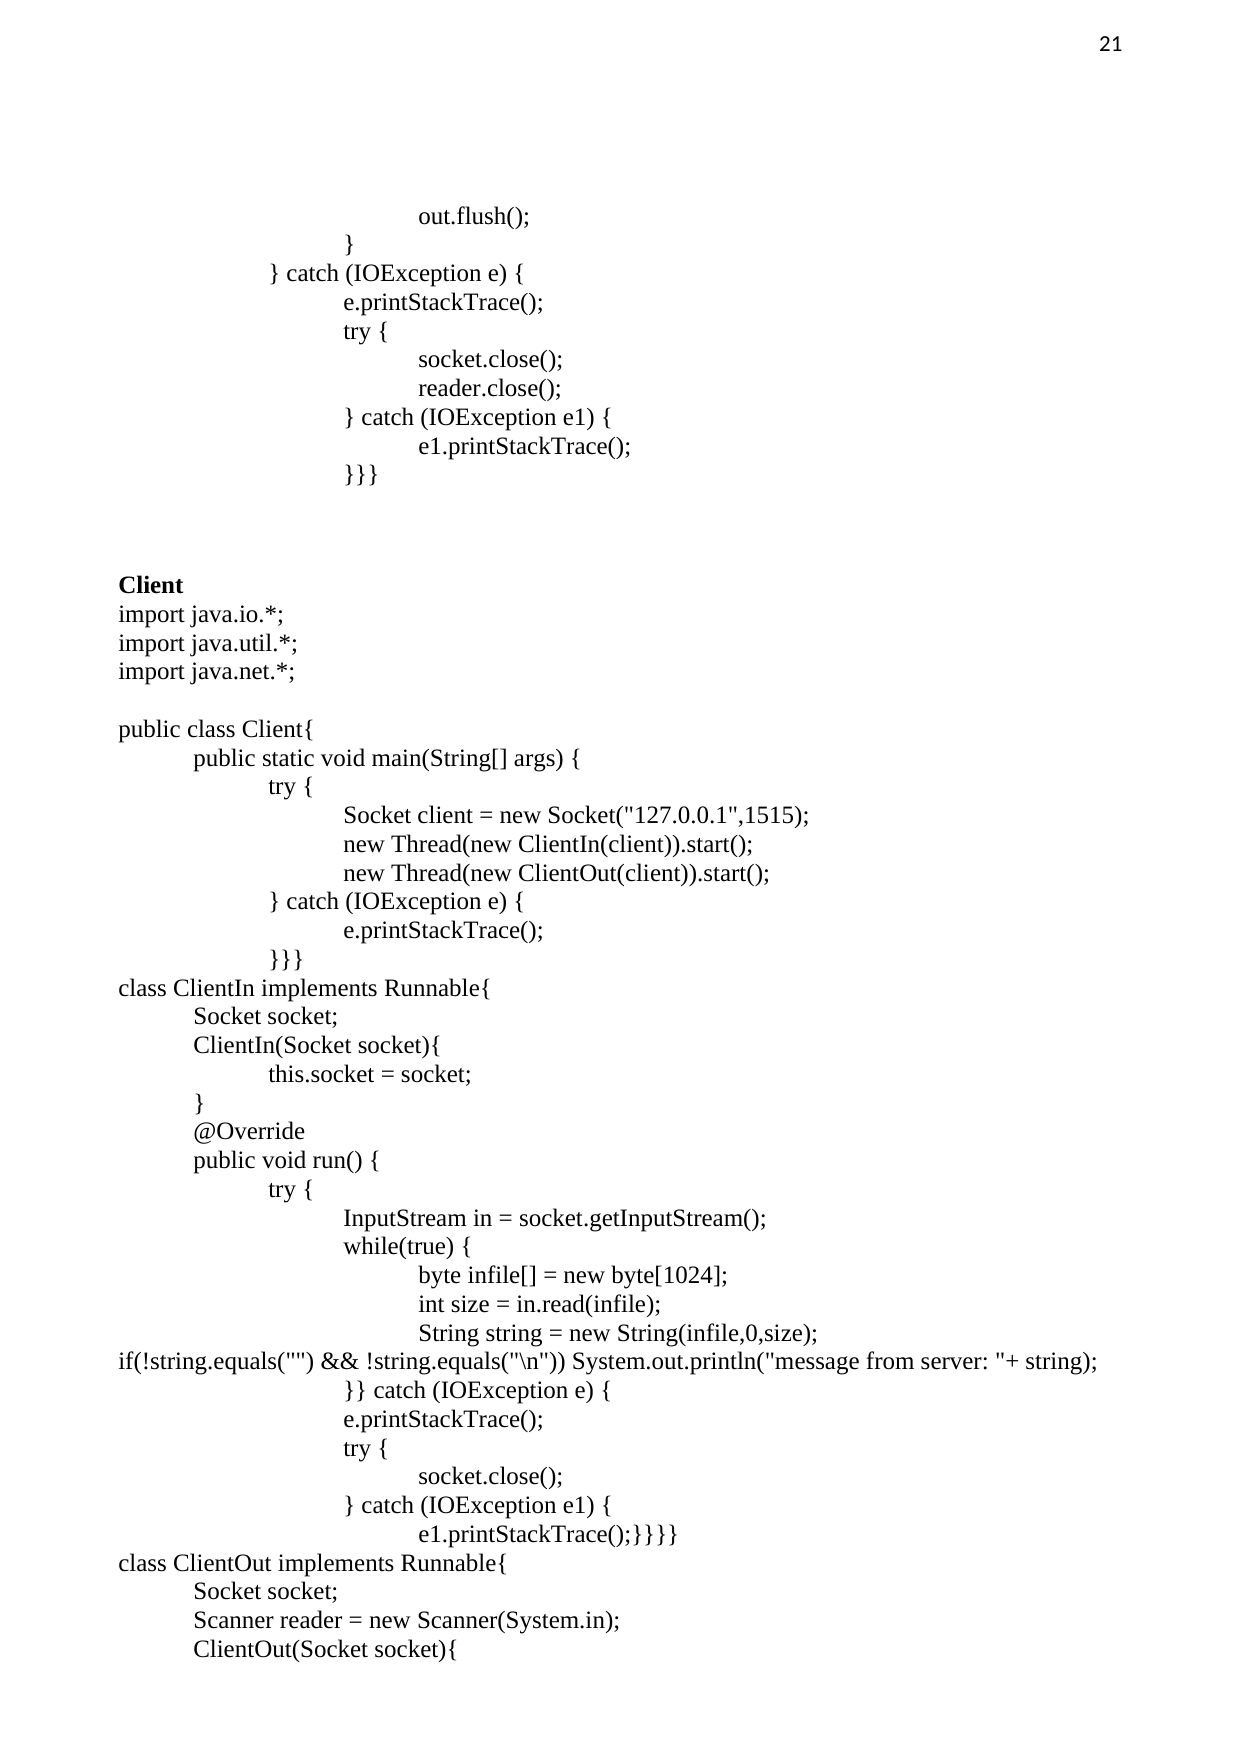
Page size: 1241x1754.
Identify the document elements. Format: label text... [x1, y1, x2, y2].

text Scanner reader = new Scanner(System.in); [118, 1605, 1122, 1634]
text import java.util.*; [118, 628, 1122, 656]
text public class Client{ [118, 714, 1122, 743]
text e1.printStackTrace(); [118, 431, 1122, 459]
text e1.printStackTrace();}}}} [118, 1519, 1122, 1548]
text } catch (IOException e) { [118, 258, 1122, 287]
text Client [118, 570, 1122, 599]
text @Override [118, 1116, 1122, 1145]
text while(true) { [118, 1231, 1122, 1260]
text String string = new String(infile,0,size); [118, 1318, 1122, 1346]
text new Thread(new ClientIn(client)).start(); [118, 829, 1122, 858]
text Socket socket; [118, 1001, 1122, 1030]
text import java.net.*; [118, 656, 1122, 685]
text new Thread(new ClientOut(client)).start(); [118, 858, 1122, 886]
text int size = in.read(infile); [118, 1289, 1122, 1318]
text Socket client = new Socket("127.0.0.1",1515); [118, 800, 1122, 829]
text try { [118, 1433, 1122, 1461]
text try { [118, 771, 1122, 800]
text ClientIn(Socket socket){ [118, 1030, 1122, 1059]
text e.printStackTrace(); [118, 915, 1122, 944]
text } [118, 229, 1122, 258]
text byte infile[] = new byte[1024]; [118, 1260, 1122, 1289]
text }}} [118, 944, 1122, 973]
text e.printStackTrace(); [118, 287, 1122, 316]
text } catch (IOException e1) { [118, 402, 1122, 431]
text socket.close(); [118, 1461, 1122, 1490]
text }} catch (IOException e) { [118, 1375, 1122, 1404]
text Socket socket; [118, 1576, 1122, 1605]
text reader.close(); [118, 373, 1122, 402]
text e.printStackTrace(); [118, 1404, 1122, 1433]
text class ClientIn implements Runnable{ [118, 973, 1122, 1001]
text public static void main(String[] args) { [118, 743, 1122, 771]
text class ClientOut implements Runnable{ [118, 1548, 1122, 1576]
text try { [118, 1174, 1122, 1203]
text public void run() { [118, 1145, 1122, 1174]
text if(!string.equals("") && !string.equals("\n")) System.out.println("message from server: "+ string); [118, 1346, 1122, 1375]
text InputStream in = socket.getInputStream(); [118, 1203, 1122, 1231]
text } catch (IOException e) { [118, 886, 1122, 915]
text socket.close(); [118, 344, 1122, 373]
text out.flush(); [118, 201, 1122, 229]
text import java.io.*; [118, 599, 1122, 628]
text } catch (IOException e1) { [118, 1490, 1122, 1519]
text try { [118, 316, 1122, 344]
text } [118, 1088, 1122, 1116]
text ClientOut(Socket socket){ [118, 1634, 1122, 1663]
text this.socket = socket; [118, 1059, 1122, 1088]
text }}} [118, 459, 1122, 488]
